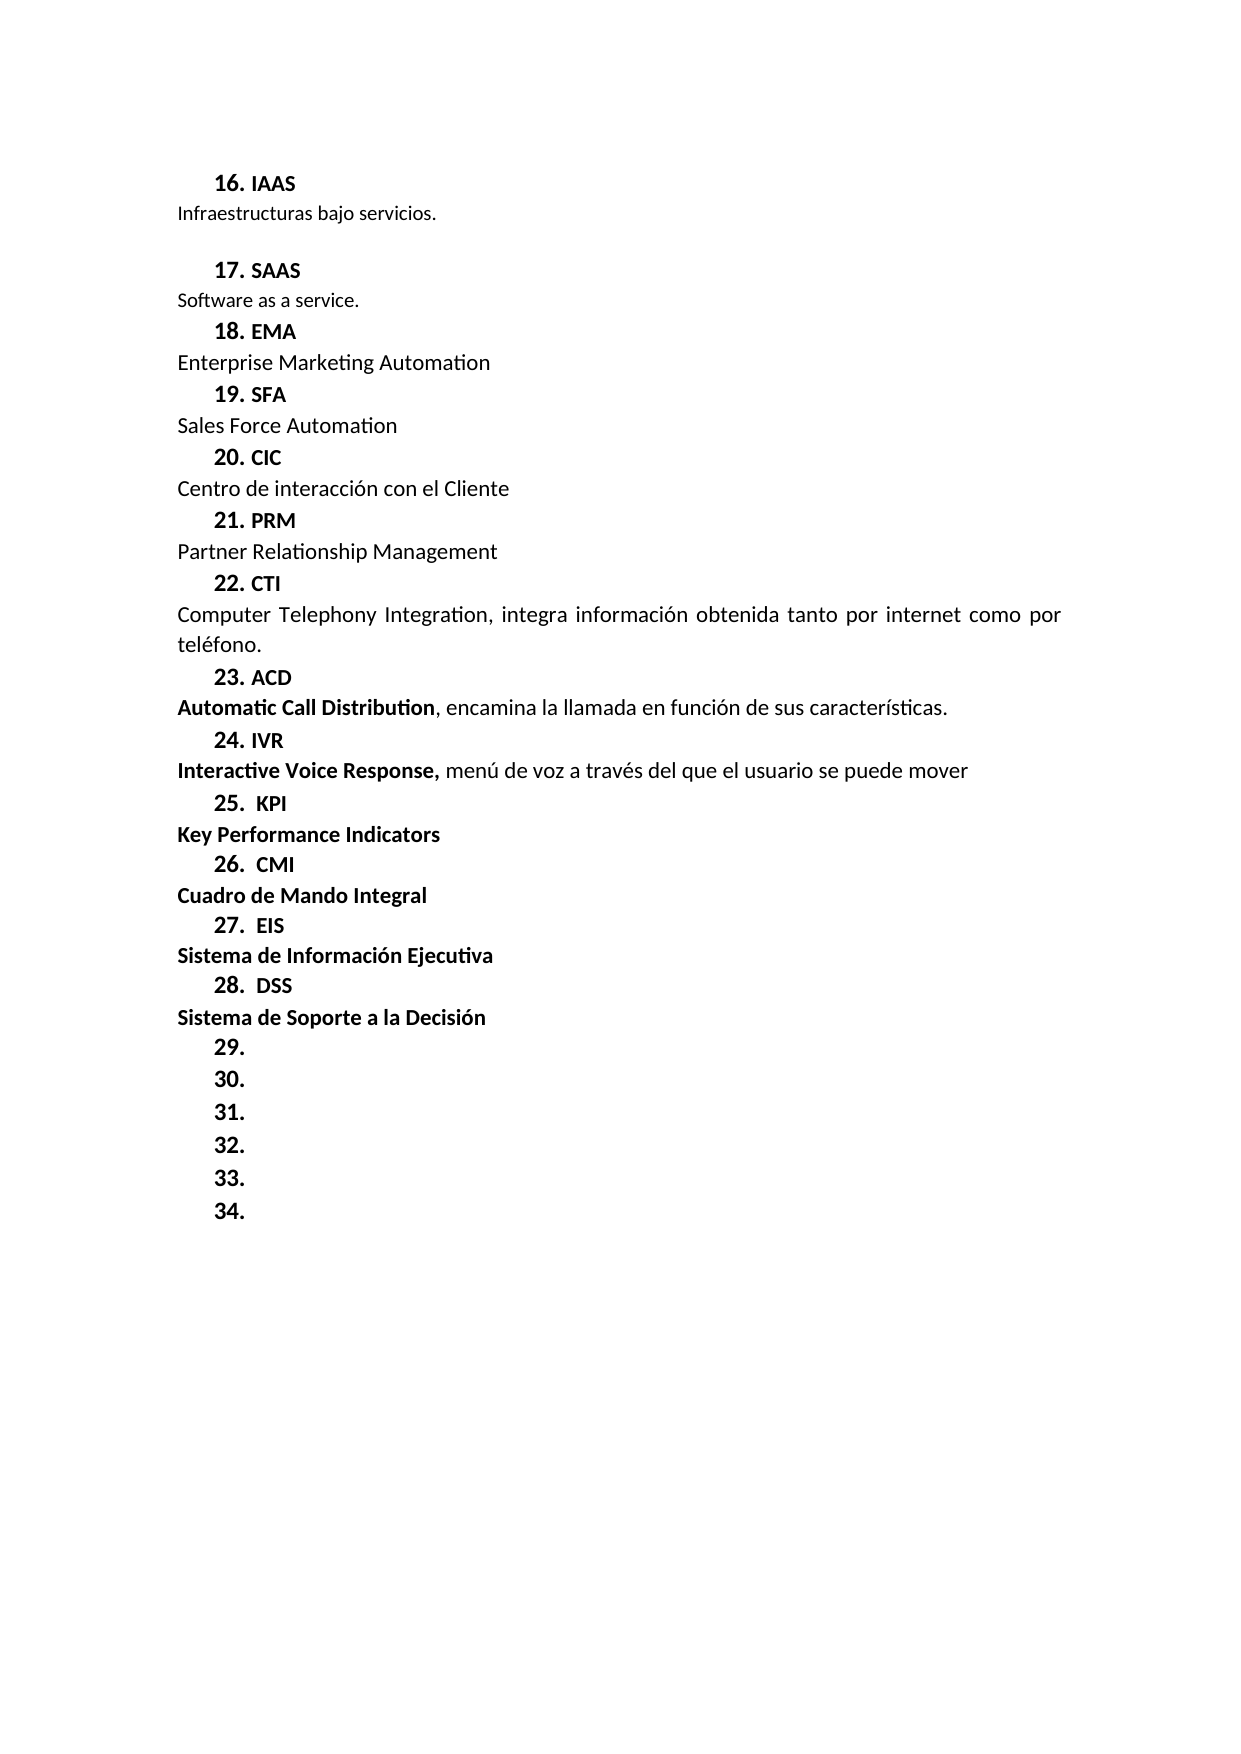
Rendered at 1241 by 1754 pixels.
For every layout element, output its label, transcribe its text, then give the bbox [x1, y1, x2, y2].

list SFA [213, 378, 1063, 408]
text Automatic Call Distribution, encamina la llamada en función de sus características. [177, 693, 1063, 722]
text Sistema de Información Ejecutiva [177, 942, 1063, 970]
text Key Performance Indicators [177, 820, 1063, 848]
list DSS [213, 970, 1063, 1000]
text Partner Relationship Management [177, 537, 1063, 565]
list CMI [213, 848, 1063, 878]
list SAAS [213, 254, 1063, 285]
text Computer Telephony Integration, integra información obtenida tanto por internet como por teléfono. [177, 600, 1063, 658]
list IVR [213, 724, 1063, 754]
list IAAS [213, 167, 1063, 197]
list ACD [213, 661, 1063, 691]
text Sistema de Soporte a la Decisión [177, 1003, 1063, 1031]
text Interactive Voice Response, menú de voz a través del que el usuario se puede mover [177, 757, 1063, 785]
list CTI [213, 567, 1063, 598]
text Software as a service. [177, 287, 1063, 313]
list PRM [213, 504, 1063, 535]
text Cuadro de Mando Integral [177, 881, 1063, 909]
text Sales Force Automation [177, 411, 1063, 439]
text Centro de interacción con el Cliente [177, 474, 1063, 502]
text Infraestructuras bajo servicios. [177, 200, 1063, 225]
text Enterprise Marketing Automation [177, 348, 1063, 376]
list KPI [213, 787, 1063, 817]
list EIS [213, 909, 1063, 939]
list EMA [213, 315, 1063, 345]
list CIC [213, 441, 1063, 472]
